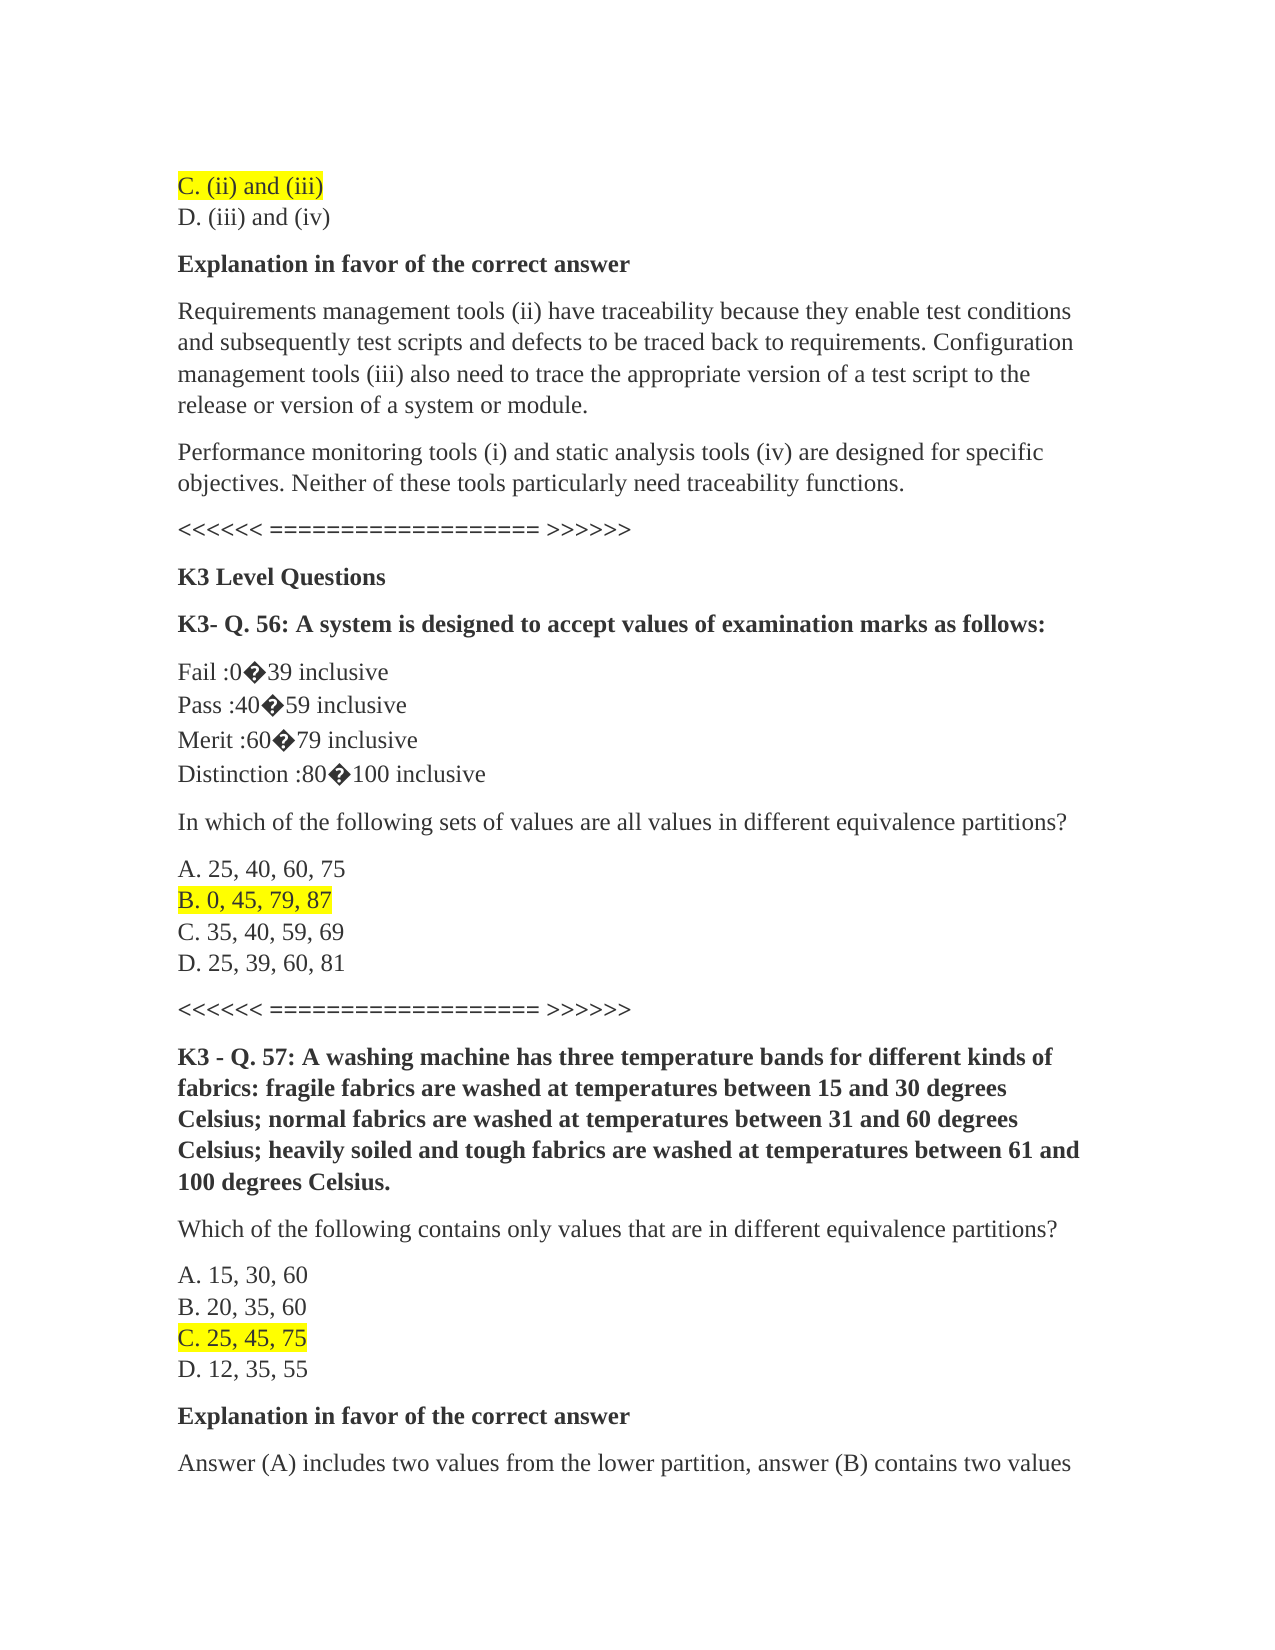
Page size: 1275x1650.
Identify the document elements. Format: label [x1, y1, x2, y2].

table_cell [174, 150, 1101, 1480]
